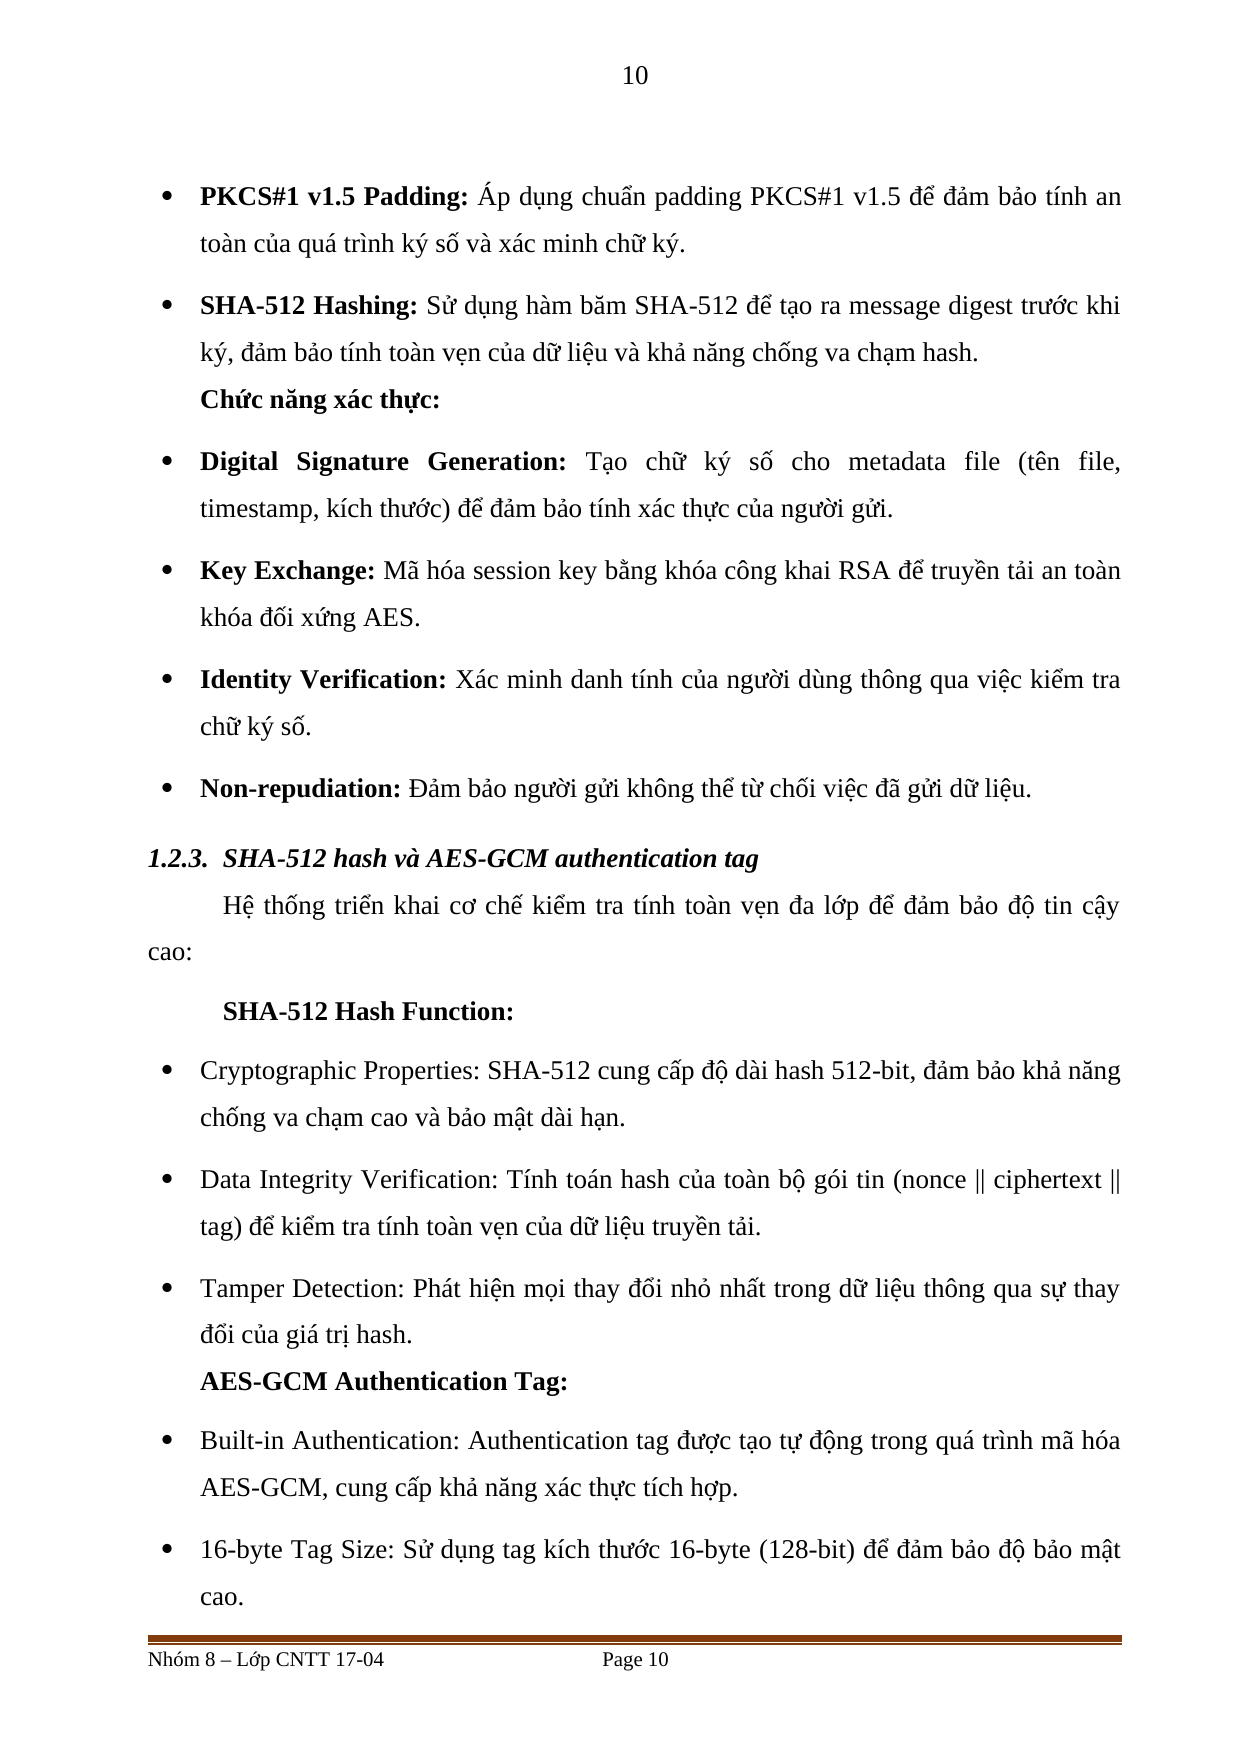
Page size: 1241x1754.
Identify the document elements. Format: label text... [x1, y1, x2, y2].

list Digital Signature Generation: Tạo chữ ký số cho metadata file (tên file, timestamp, kích thước) để đảm bảo tính xác thực của người gửi. [162, 445, 1122, 523]
text Chức năng xác thực: [148, 383, 1122, 414]
list Non-repudiation: Đảm bảo người gửi không thể từ chối việc đã gửi dữ liệu. [162, 772, 1122, 803]
text AES-GCM Authentication Tag: [148, 1365, 1122, 1396]
list PKCS#1 v1.5 Padding: Áp dụng chuẩn padding PKCS#1 v1.5 để đảm bảo tính an toàn của quá trình ký số và xác minh chữ ký. [162, 181, 1122, 258]
list Key Exchange: Mã hóa session key bằng khóa công khai RSA để truyền tải an toàn khóa đối xứng AES. [162, 554, 1122, 632]
list Built-in Authentication: Authentication tag được tạo tự động trong quá trình mã hóa AES-GCM, cung cấp khả năng xác thực tích hợp. [162, 1424, 1122, 1502]
list SHA-512 Hashing: Sử dụng hàm băm SHA-512 để tạo ra message digest trước khi ký, đảm bảo tính toàn vẹn của dữ liệu và khả năng chống va chạm hash. [162, 289, 1122, 367]
list Identity Verification: Xác minh danh tính của người dùng thông qua việc kiểm tra chữ ký số. [162, 663, 1122, 741]
list Data Integrity Verification: Tính toán hash của toàn bộ gói tin (nonce || ciphertext || tag) để kiểm tra tính toàn vẹn của dữ liệu truyền tải. [162, 1163, 1122, 1241]
list 16-byte Tag Size: Sử dụng tag kích thước 16-byte (128-bit) để đảm bảo độ bảo mật cao. [162, 1533, 1122, 1611]
text SHA-512 Hash Function: [148, 995, 1122, 1026]
text Hệ thống triển khai cơ chế kiểm tra tính toàn vẹn đa lớp để đảm bảo độ tin cậy cao: [148, 889, 1122, 967]
list Cryptographic Properties: SHA-512 cung cấp độ dài hash 512-bit, đảm bảo khả năng chống va chạm cao và bảo mật dài hạn. [162, 1054, 1122, 1132]
subtitle SHA-512 hash và AES-GCM authentication tag [148, 842, 1122, 873]
list Tamper Detection: Phát hiện mọi thay đổi nhỏ nhất trong dữ liệu thông qua sự thay đổi của giá trị hash. [162, 1272, 1122, 1350]
